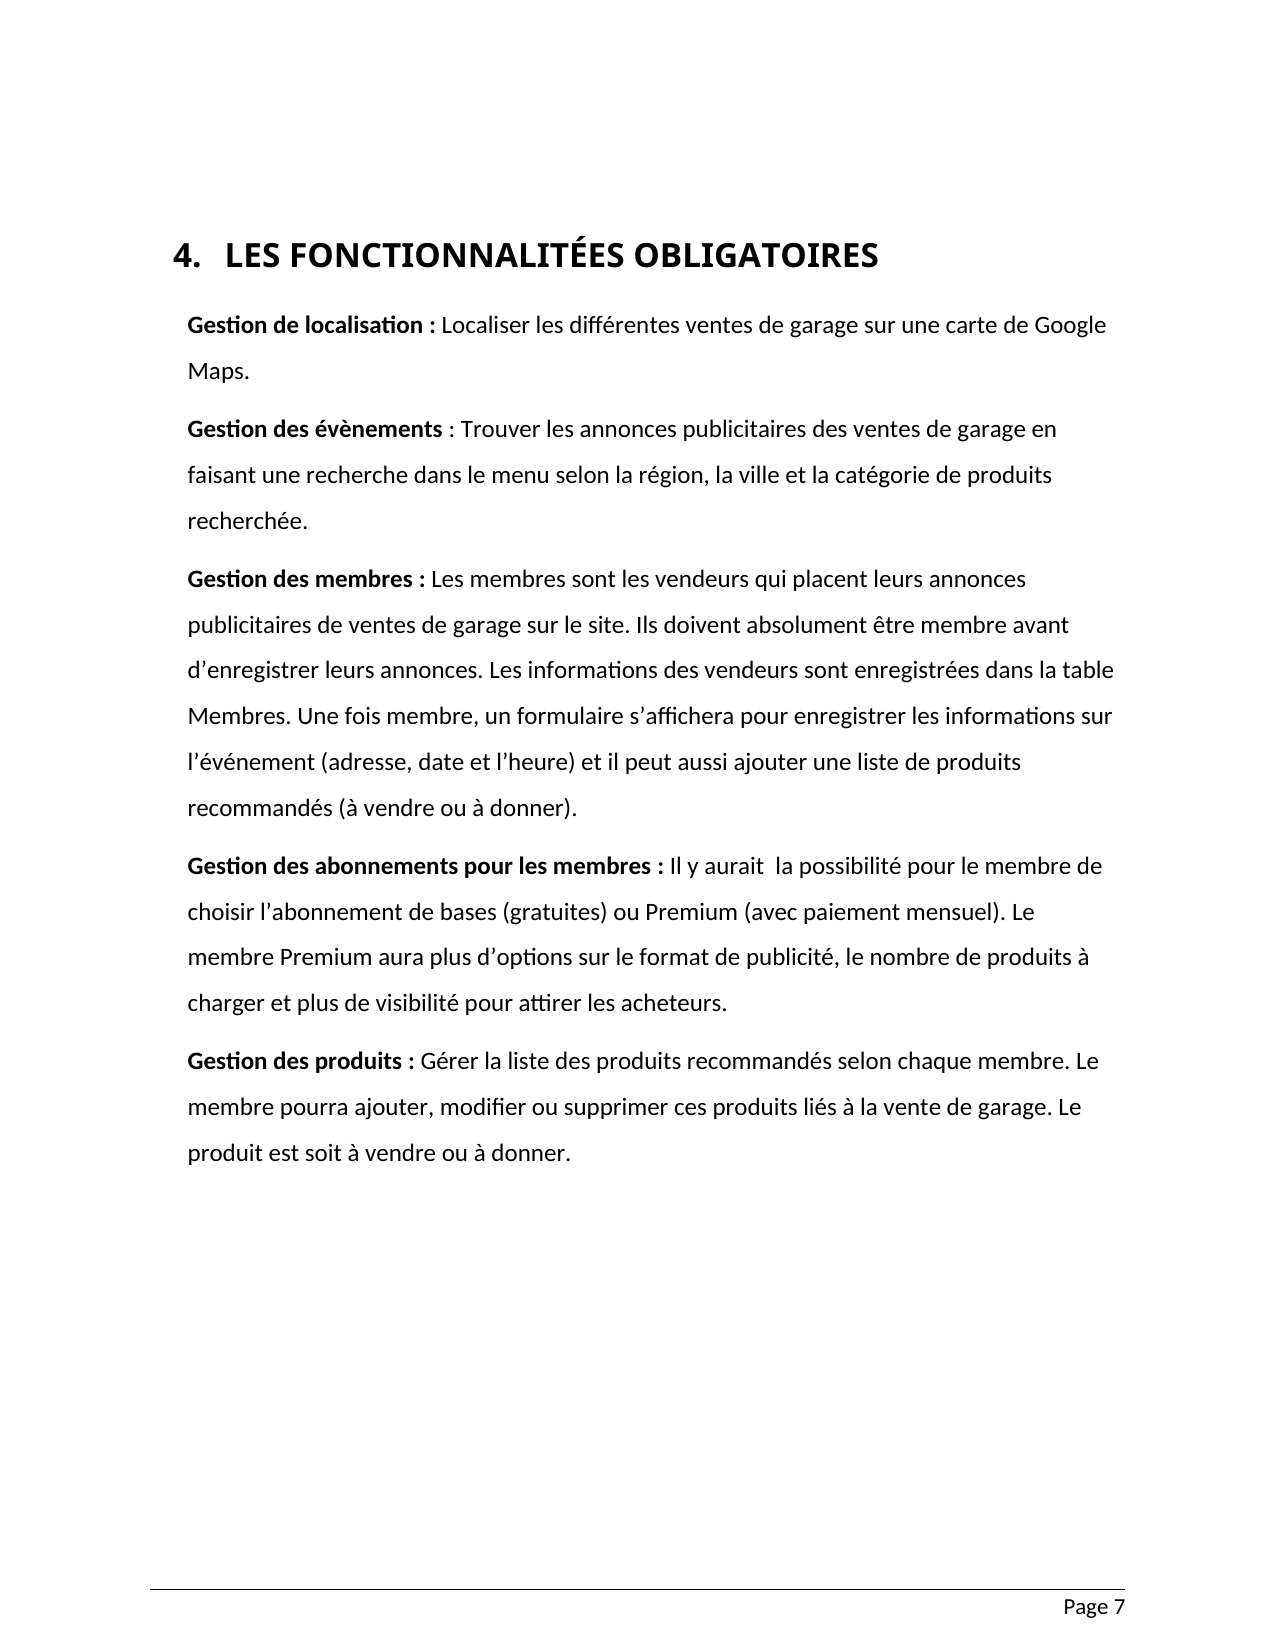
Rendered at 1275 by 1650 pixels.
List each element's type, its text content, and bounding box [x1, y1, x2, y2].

text Gestion des évènements : Trouver les annonces publicitaires des ventes de garage en faisant une recherche dans le menu selon la région, la ville et la catégorie de produits recherchée. [187, 413, 1125, 535]
text Gestion de localisation : Localiser les différentes ventes de garage sur une carte de Google Maps. [187, 309, 1125, 386]
text Gestion des membres : Les membres sont les vendeurs qui placent leurs annonces publicitaires de ventes de garage sur le site. Ils doivent absolument être membre avant d’enregistrer leurs annonces. Les informations des vendeurs sont enregistrées dans la table Membres. Une fois membre, un formulaire s’affichera pour enregistrer les informations sur l’événement (adresse, date et l’heure) et il peut aussi ajouter une liste de produits recommandés (à vendre ou à donner). [187, 563, 1125, 822]
text Gestion des abonnements pour les membres : Il y aurait la possibilité pour le membre de choisir l’abonnement de bases (gratuites) ou Premium (avec paiement mensuel). Le membre Premium aura plus d’options sur le format de publicité, le nombre de produits à charger et plus de visibilité pour attirer les acheteurs. [187, 850, 1125, 1018]
text Gestion des produits : Gérer la liste des produits recommandés selon chaque membre. Le membre pourra ajouter, modifier ou supprimer ces produits liés à la vente de garage. Le produit est soit à vendre ou à donner. [187, 1045, 1125, 1167]
subtitle Les fonctionnalitées obligatoires [187, 232, 1125, 278]
